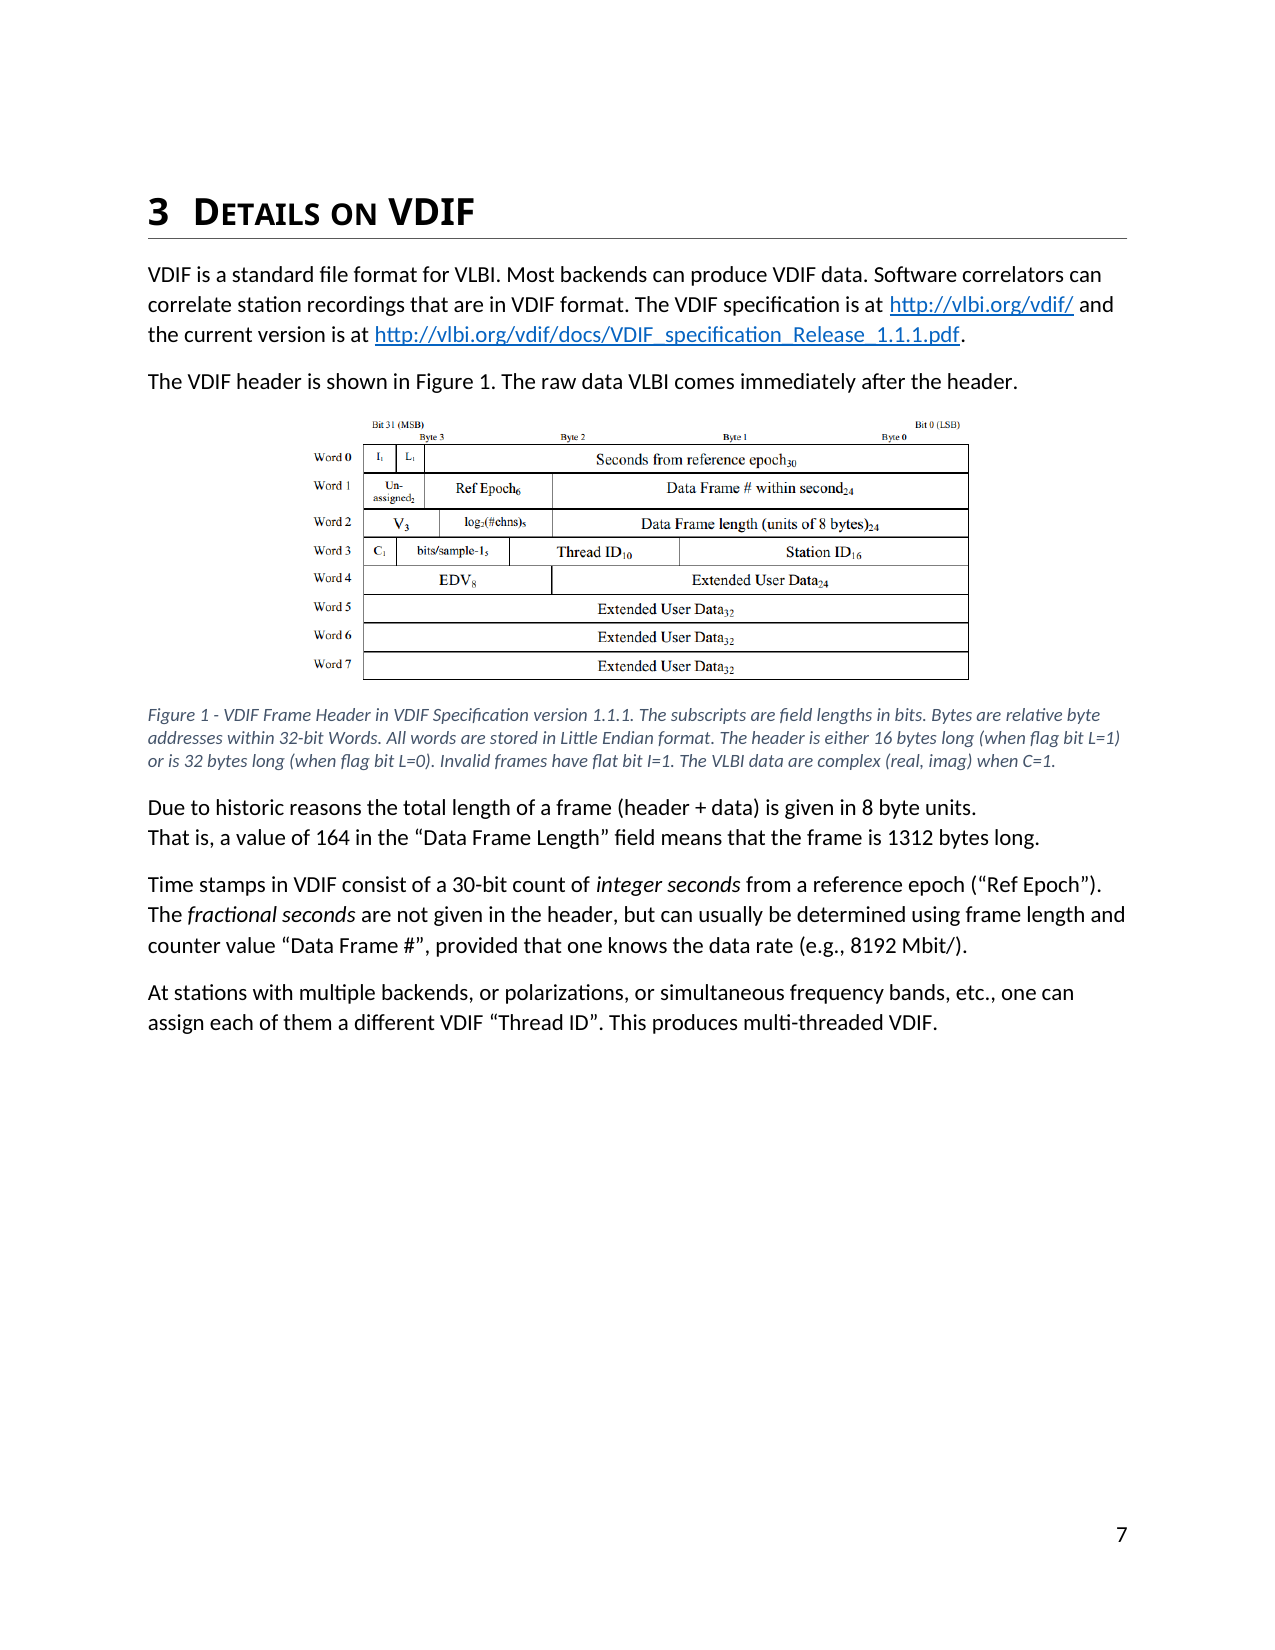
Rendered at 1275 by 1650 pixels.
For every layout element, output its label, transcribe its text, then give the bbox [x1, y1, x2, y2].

text At stations with multiple backends, or polarizations, or simultaneous frequency bands, etc., one can assign each of them a different VDIF “Thread ID”. This produces multi-threaded VDIF. [148, 978, 1127, 1036]
text The VDIF header is shown in Figure 1. The raw data VLBI comes immediately after the header. [148, 367, 1127, 395]
text VDIF is a standard file format for VLBI. Most backends can produce VDIF data. Software correlators can correlate station recordings that are in VDIF format. The VDIF specification is at http://vlbi.org/vdif/ and the current version is at http://vlbi.org/vdif/docs/VDIF_specification_Release_1.1.1.pdf. [148, 260, 1127, 348]
subtitle Details on VDIF [148, 185, 1127, 238]
text Due to historic reasons the total length of a frame (header + data) is given in 8 byte units. That is, a value of 164 in the “Data Frame Length” field means that the frame is 1312 bytes long. [148, 793, 1127, 851]
picture [294, 414, 980, 685]
text Time stamps in VDIF consist of a 30-bit count of integer seconds from a reference epoch (“Ref Epoch”). The fractional seconds are not given in the header, but can usually be determined using frame length and counter value “Data Frame #”, provided that one knows the data rate (e.g., 8192 Mbit/). [148, 870, 1127, 959]
text Figure 1 - VDIF Frame Header in VDIF Specification version 1.1.1. The subscripts are field lengths in bits. Bytes are relative byte addresses within 32-bit Words. All words are stored in Little Endian format. The header is either 16 bytes long (when flag bit L=1) or is 32 bytes long (when flag bit L=0). Invalid frames have flat bit I=1. The VLBI data are complex (real, imag) when C=1. [148, 704, 1127, 772]
